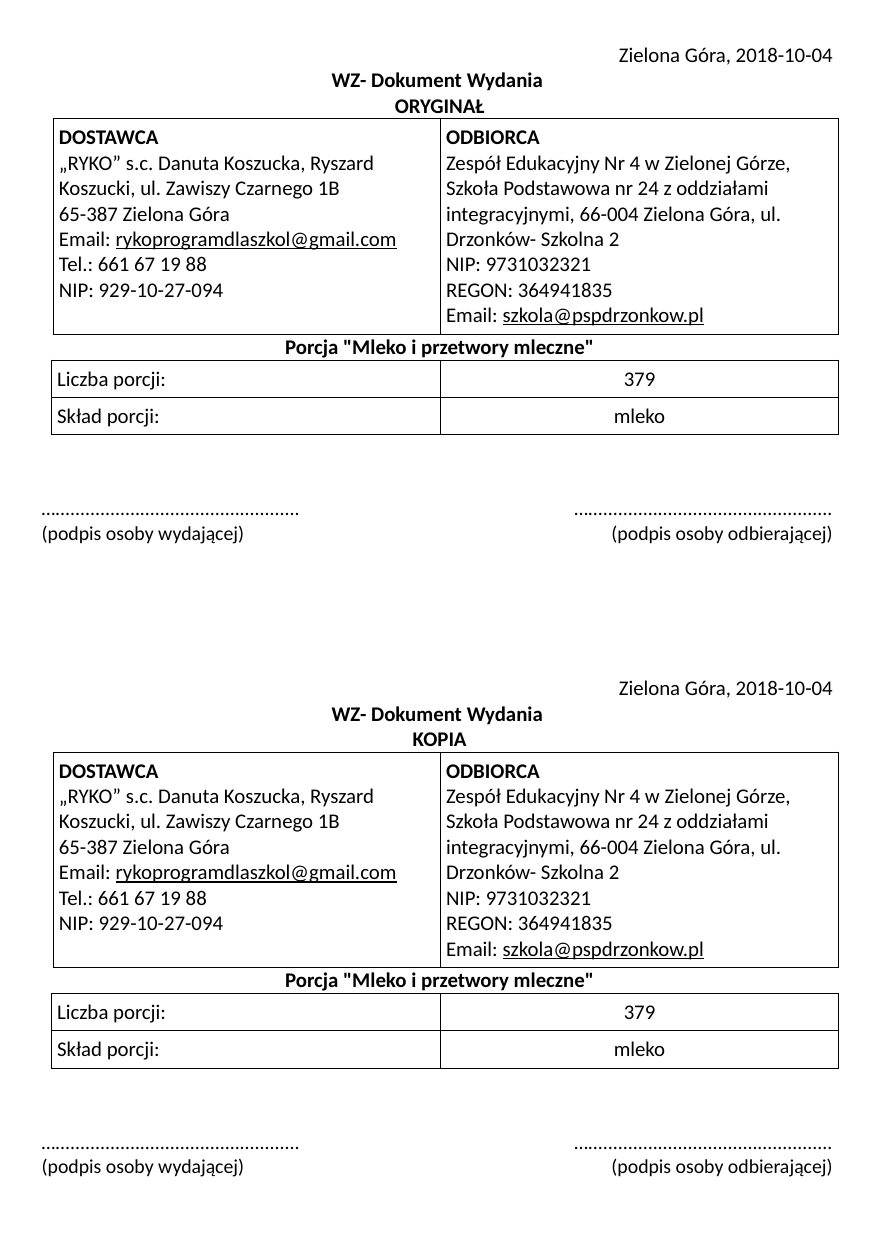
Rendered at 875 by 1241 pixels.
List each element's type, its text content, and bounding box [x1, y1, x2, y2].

text WZ- Dokument Wydania [41, 67, 833, 93]
text (podpis osoby wydającej) [41, 521, 437, 545]
table_cell mleko [441, 1031, 838, 1068]
text (podpis osoby odbierającej) [437, 521, 833, 545]
text Porcja "Mleko i przetwory mleczne" [41, 967, 833, 993]
text (podpis osoby wydającej) [41, 1154, 437, 1178]
table_header ODBIORCA Zespół Edukacyjny Nr 4 w Zielonej Górze, Szkoła Podstawowa nr 24 z oddziałami integracyjnymi, 66-004 Zielona Góra, ul. Drzonków- Szkolna 2 NIP: 9731032321 REGON: 364941835 Email: szkola@pspdrzonkow.pl [441, 753, 838, 967]
table_header DOSTAWCA „RYKO” s.c. Danuta Koszucka, Ryszard Koszucki, ul. Zawiszy Czarnego 1B 65-387 Zielona Góra Email: rykoprogramdlaszkol@gmail.com Tel.: 661 67 19 88 NIP: 929-10-27-094 [54, 753, 440, 967]
table_cell Skład porcji: [52, 1031, 440, 1068]
table_cell Skład porcji: [52, 398, 440, 434]
text …................................................. [41, 1130, 437, 1154]
table_header 379 [441, 361, 838, 397]
text ORYGINAŁ [41, 93, 833, 118]
table_header 379 [441, 994, 838, 1030]
text …................................................. [437, 1130, 833, 1154]
table_header DOSTAWCA „RYKO” s.c. Danuta Koszucka, Ryszard Koszucki, ul. Zawiszy Czarnego 1B 65-387 Zielona Góra Email: rykoprogramdlaszkol@gmail.com Tel.: 661 67 19 88 NIP: 929-10-27-094 [54, 119, 440, 334]
text Zielona Góra, 2018-10-04 [41, 42, 833, 67]
text WZ- Dokument Wydania [41, 701, 833, 726]
text Porcja "Mleko i przetwory mleczne" [41, 334, 833, 359]
table_cell mleko [441, 398, 838, 434]
table_header ODBIORCA Zespół Edukacyjny Nr 4 w Zielonej Górze, Szkoła Podstawowa nr 24 z oddziałami integracyjnymi, 66-004 Zielona Góra, ul. Drzonków- Szkolna 2 NIP: 9731032321 REGON: 364941835 Email: szkola@pspdrzonkow.pl [441, 119, 838, 334]
text …................................................. [437, 497, 833, 521]
table_header Liczba porcji: [52, 361, 440, 397]
text (podpis osoby odbierającej) [437, 1154, 833, 1178]
text KOPIA [41, 726, 833, 752]
text …................................................. [41, 497, 437, 521]
text Zielona Góra, 2018-10-04 [41, 675, 833, 701]
table_header Liczba porcji: [52, 994, 440, 1030]
